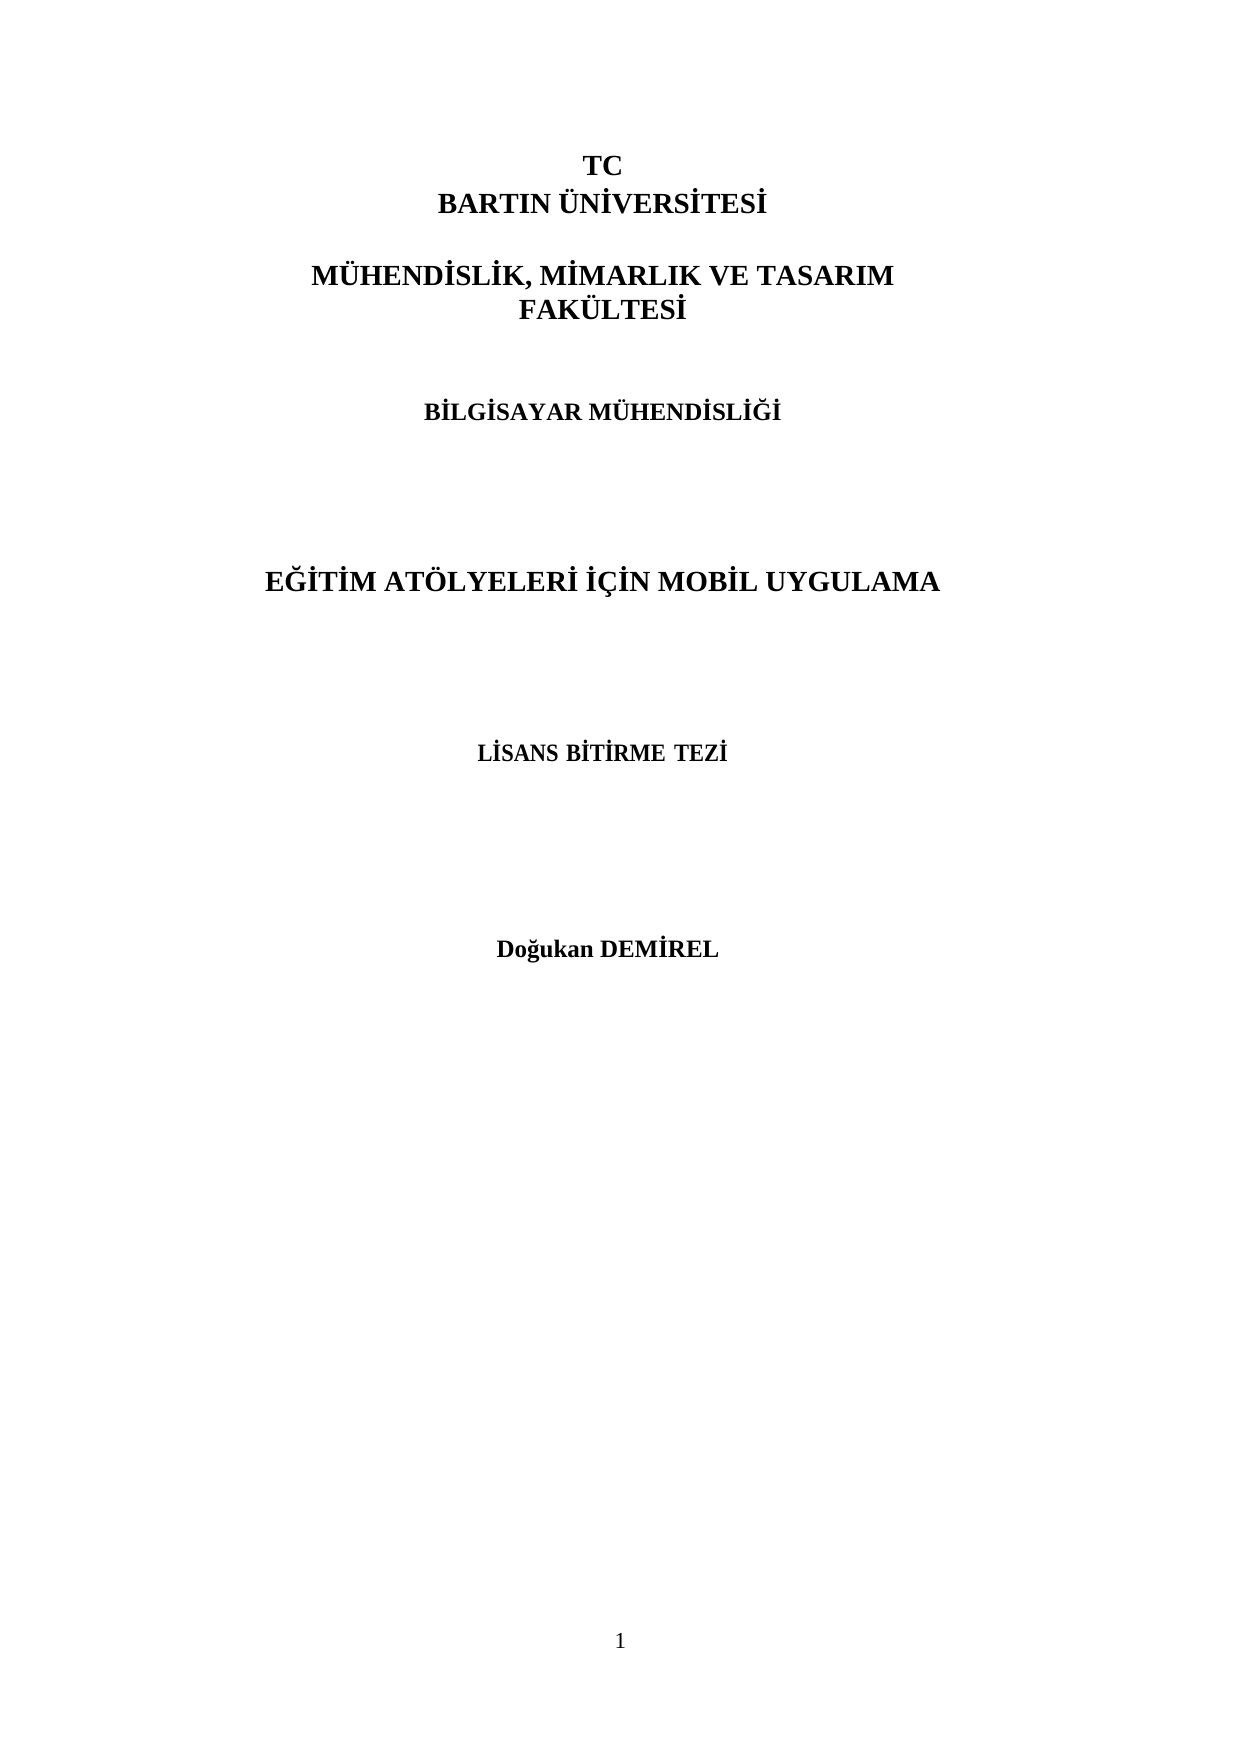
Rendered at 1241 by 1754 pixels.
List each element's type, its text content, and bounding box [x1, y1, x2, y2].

text LİSANS BİTİRME TEZİ [249, 738, 956, 767]
subtitle TC [250, 148, 956, 181]
subtitle EĞİTİM ATÖLYELERİ İÇİN MOBİL UYGULAMA [250, 564, 956, 597]
text Doğukan DEMİREL [260, 934, 956, 963]
subtitle BİLGİSAYAR MÜHENDİSLİĞİ [250, 397, 956, 426]
subtitle BARTIN ÜNİVERSİTESİ [250, 186, 956, 220]
subtitle MÜHENDİSLİK, MİMARLIK VE TASARIM FAKÜLTESİ [250, 258, 956, 325]
